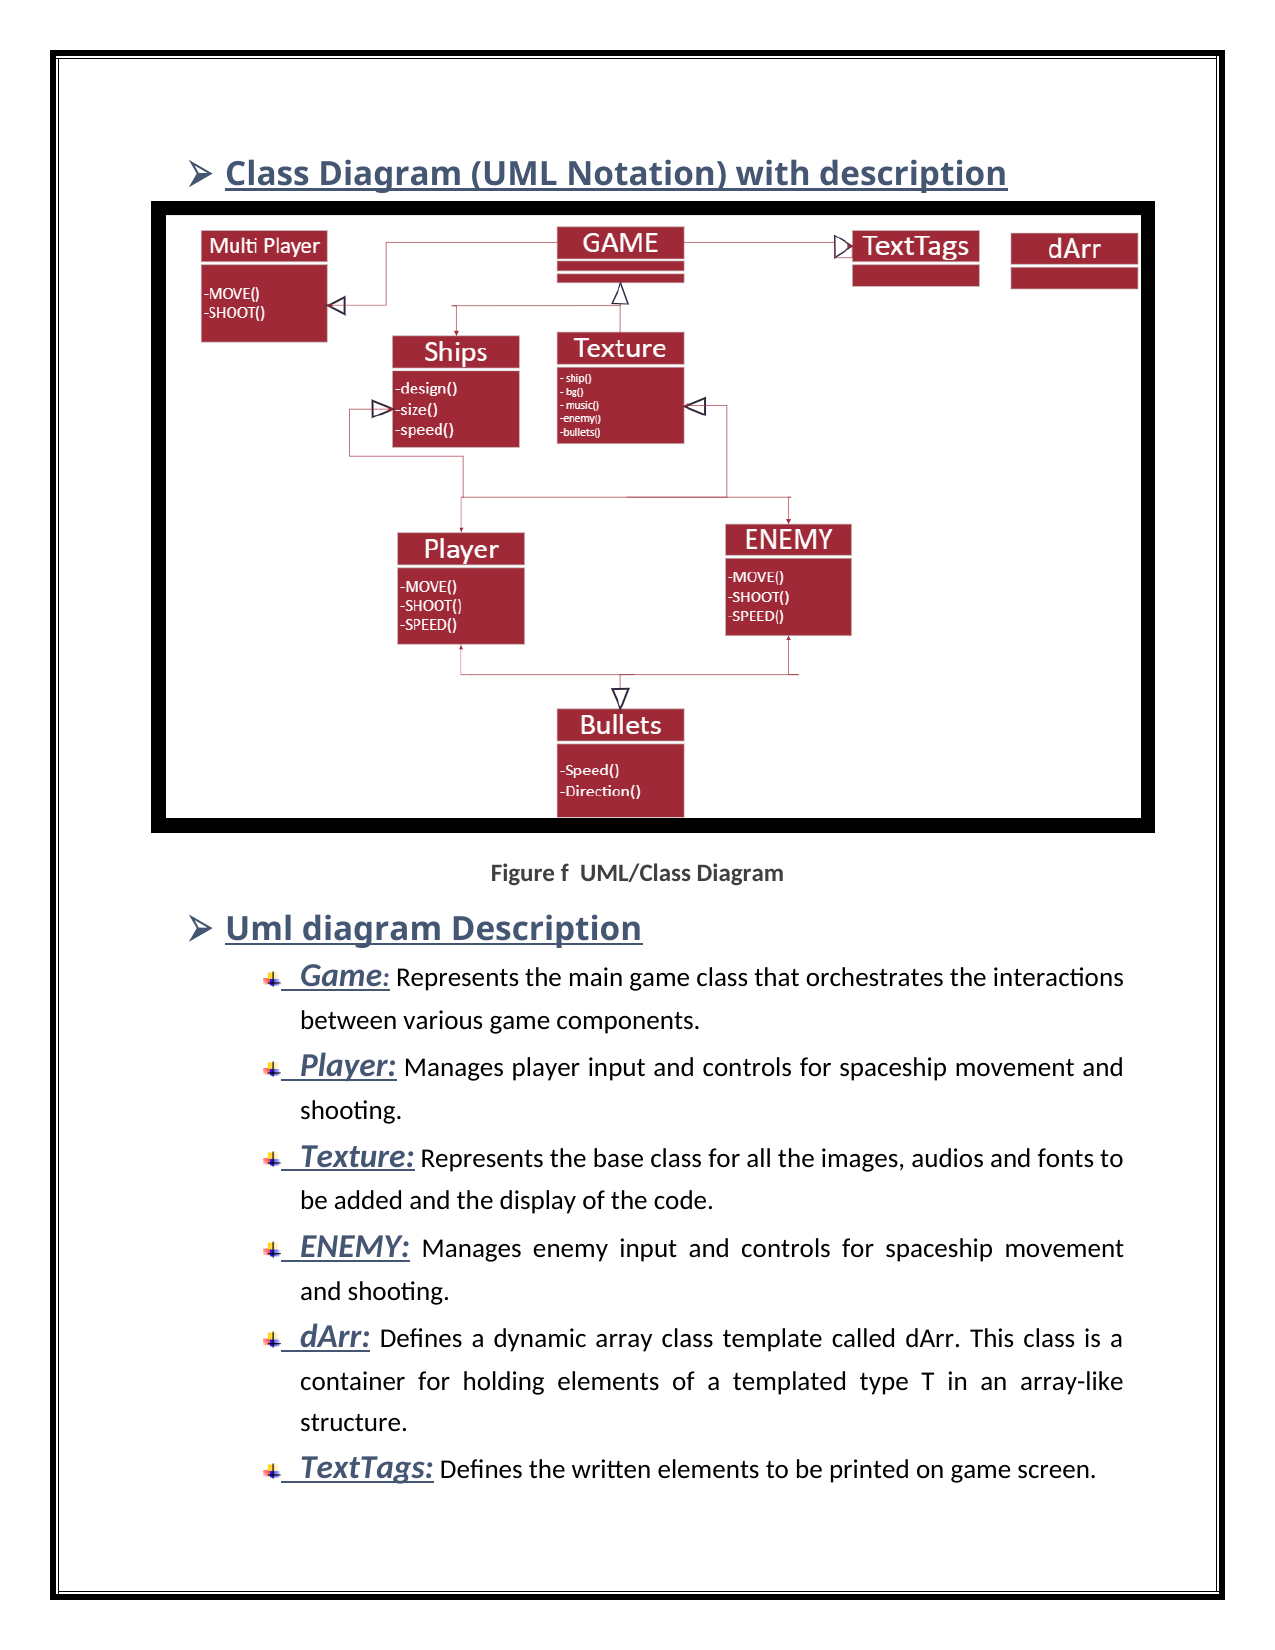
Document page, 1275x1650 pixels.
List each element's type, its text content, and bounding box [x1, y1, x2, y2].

subtitle Class Diagram (UML Notation) with description [187, 150, 1125, 195]
text Figure f UML/Class Diagram [150, 857, 1125, 888]
list Texture: Represents the base class for all the images, audios and fonts to be added and the display of the code. [262, 1134, 1125, 1217]
picture [263, 1150, 281, 1167]
picture [263, 1240, 281, 1258]
list dArr: Defines a dynamic array class template called dArr. This class is a container for holding elements of a templated type T in an array-like structure. [262, 1315, 1125, 1438]
list TextTags: Defines the written elements to be printed on game screen. [262, 1446, 1125, 1487]
list Game: Represents the main game class that orchestrates the interactions between various game components. [262, 954, 1125, 1036]
list Player: Manages player input and controls for spaceship movement and shooting. [262, 1044, 1125, 1126]
list ENEMY: Manages enemy input and controls for spaceship movement and shooting. [262, 1225, 1125, 1307]
picture [263, 1462, 281, 1479]
picture [166, 215, 1141, 818]
picture [263, 970, 281, 987]
picture [263, 1060, 281, 1077]
picture [263, 1330, 281, 1348]
subtitle Uml diagram Description [187, 904, 1125, 950]
